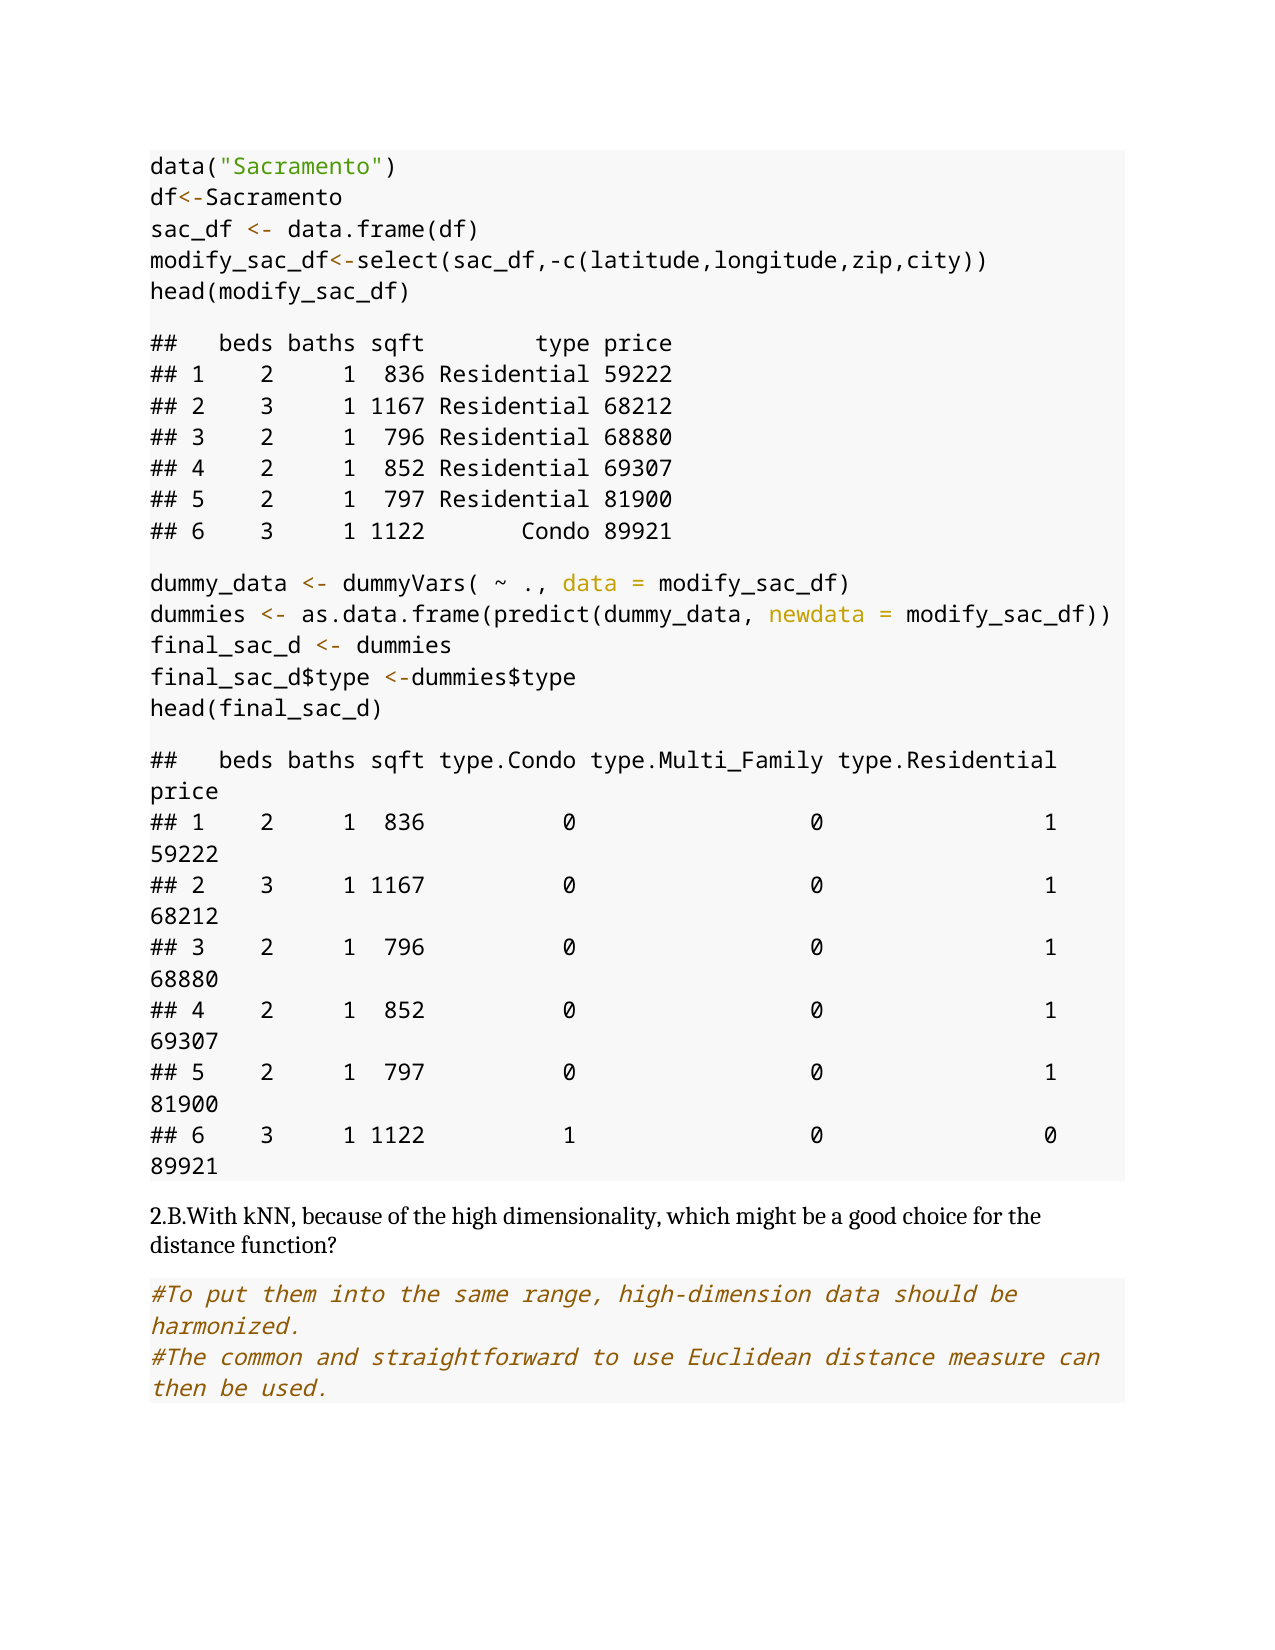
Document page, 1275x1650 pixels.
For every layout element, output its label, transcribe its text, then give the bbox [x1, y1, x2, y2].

text dummy_data <- dummyVars( ~ ., data = modify_sac_df) dummies <- as.data.frame(predict(dummy_data, newdata = modify_sac_df)) final_sac_d <- dummies final_sac_d$type <-dummies$type head(final_sac_d) [384, 567, 1125, 723]
text data("Sacramento") df<-Sacramento sac_df <- data.frame(df) modify_sac_df<-select(sac_df,-c(latitude,longitude,zip,city)) head(modify_sac_df) [150, 150, 1125, 306]
text 2.B.With kNN, because of the high dimensionality, which might be a good choice for the distance function? [150, 1202, 1125, 1259]
text ## beds baths sqft type price ## 1 2 1 836 Residential 59222 ## 2 3 1 1167 Residential 68212 ## 3 2 1 796 Residential 68880 ## 4 2 1 852 Residential 69307 ## 5 2 1 797 Residential 81900 ## 6 3 1 1122 Condo 89921 [150, 327, 1125, 546]
text #To put them into the same range, high-dimension data should be harmonized. #The common and straightforward to use Euclidean distance measure can then be used. [150, 1278, 1125, 1403]
text ## beds baths sqft type.Condo type.Multi_Family type.Residential price ## 1 2 1 836 0 0 1 59222 ## 2 3 1 1167 0 0 1 68212 ## 3 2 1 796 0 0 1 68880 ## 4 2 1 852 0 0 1 69307 ## 5 2 1 797 0 0 1 81900 ## 6 3 1 1122 1 0 0 89921 [150, 744, 1125, 1181]
